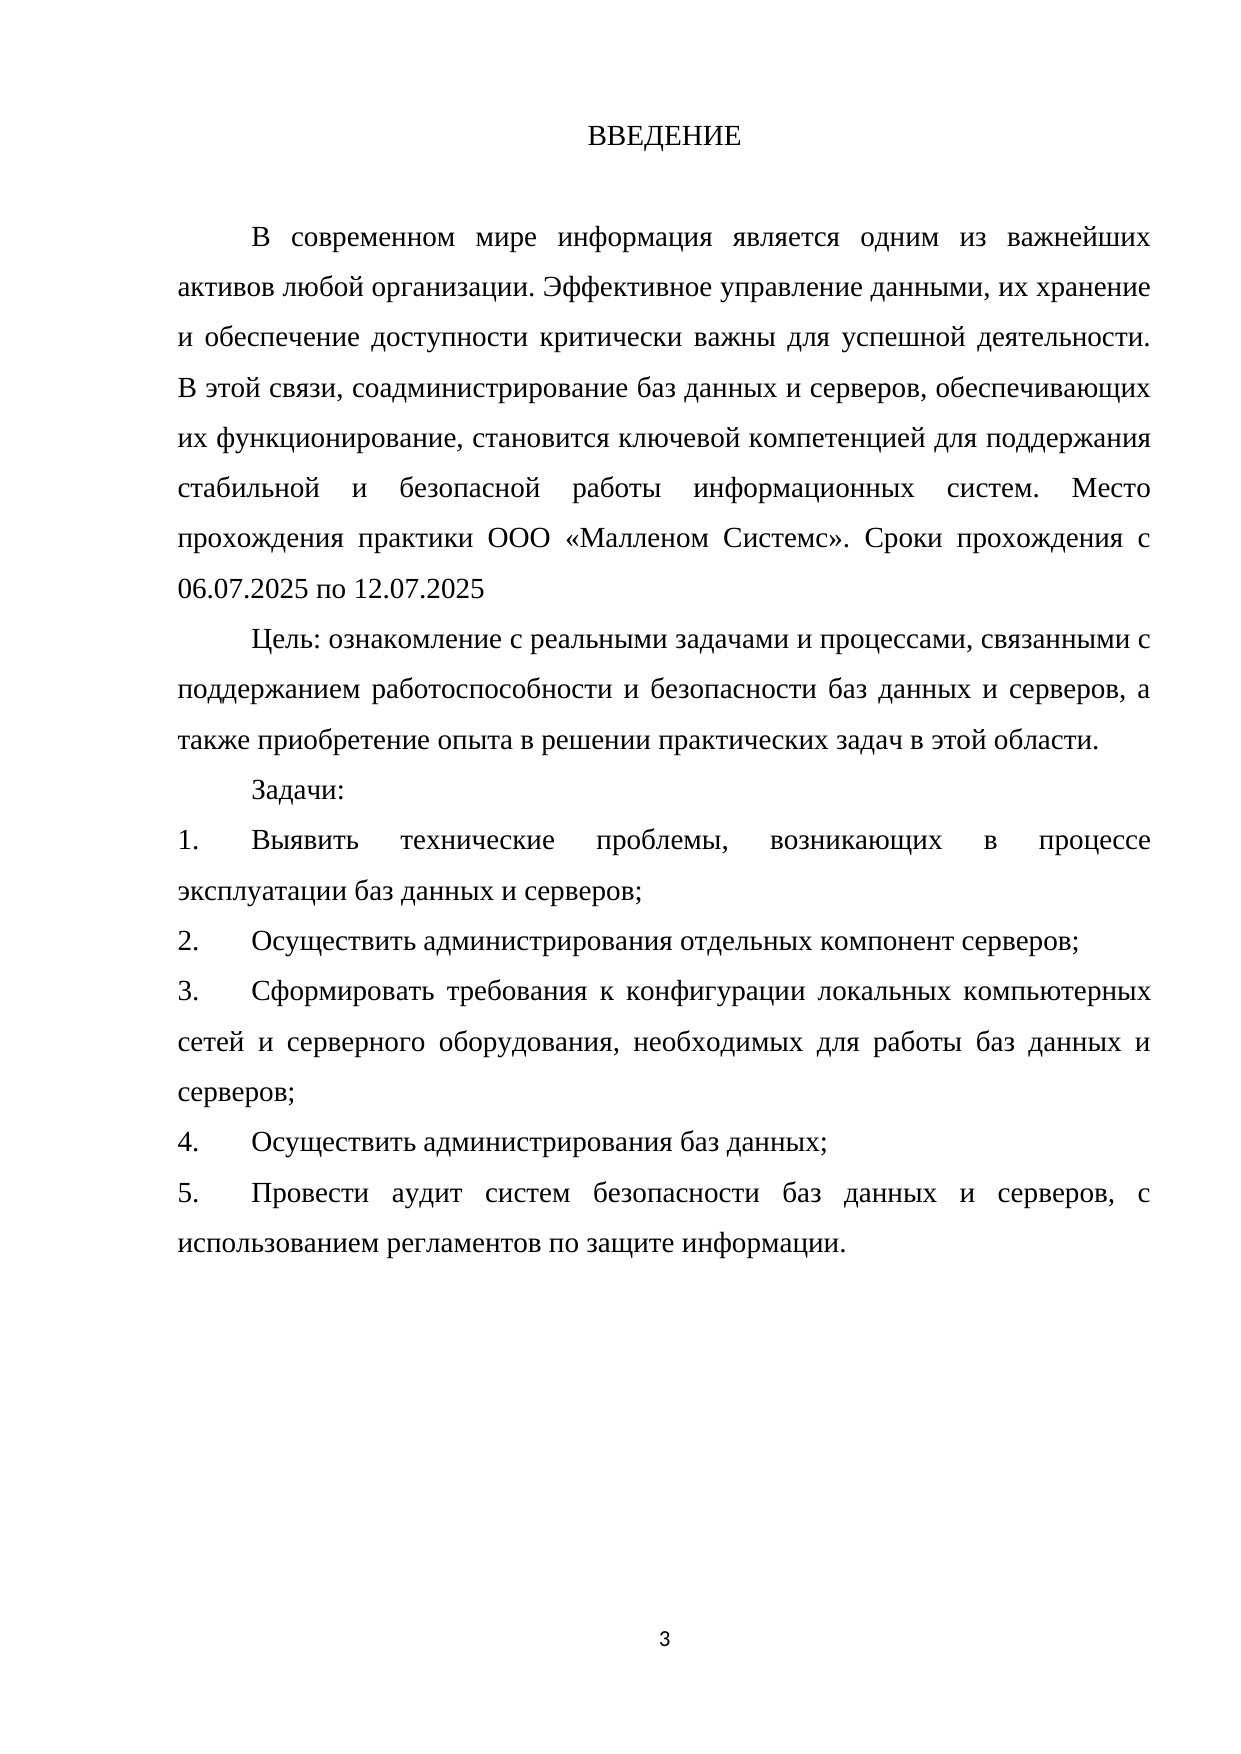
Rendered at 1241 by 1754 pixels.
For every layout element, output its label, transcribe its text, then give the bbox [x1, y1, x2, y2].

text Цель: ознакомление с реальными задачами и процессами, связанными с поддержанием работоспособности и безопасности баз данных и серверов, а также приобретение опыта в решении практических задач в этой области. [177, 621, 1152, 755]
subtitle ВВЕДЕНИЕ [177, 118, 1152, 152]
list Осуществить администрирования баз данных; [177, 1124, 1152, 1158]
list Сформировать требования к конфигурации локальных компьютерных сетей и серверного оборудования, необходимых для работы баз данных и серверов; [177, 973, 1152, 1108]
text В современном мире информация является одним из важнейших активов любой организации. Эффективное управление данными, их хранение и обеспечение доступности критически важны для успешной деятельности. В этой связи, соадминистрирование баз данных и серверов, обеспечивающих их функционирование, становится ключевой компетенцией для поддержания стабильной и безопасной работы информационных систем. Место прохождения практики ООО «Малленом Системс». Сроки прохождения с 06.07.2025 по 12.07.2025 [177, 219, 1152, 604]
text Задачи: [177, 772, 1152, 806]
list Осуществить администрирования отдельных компонент серверов; [177, 923, 1152, 957]
list Выявить технические проблемы, возникающих в процессе эксплуатации баз данных и серверов; [177, 822, 1152, 906]
list Провести аудит систем безопасности баз данных и серверов, с использованием регламентов по защите информации. [177, 1175, 1152, 1258]
